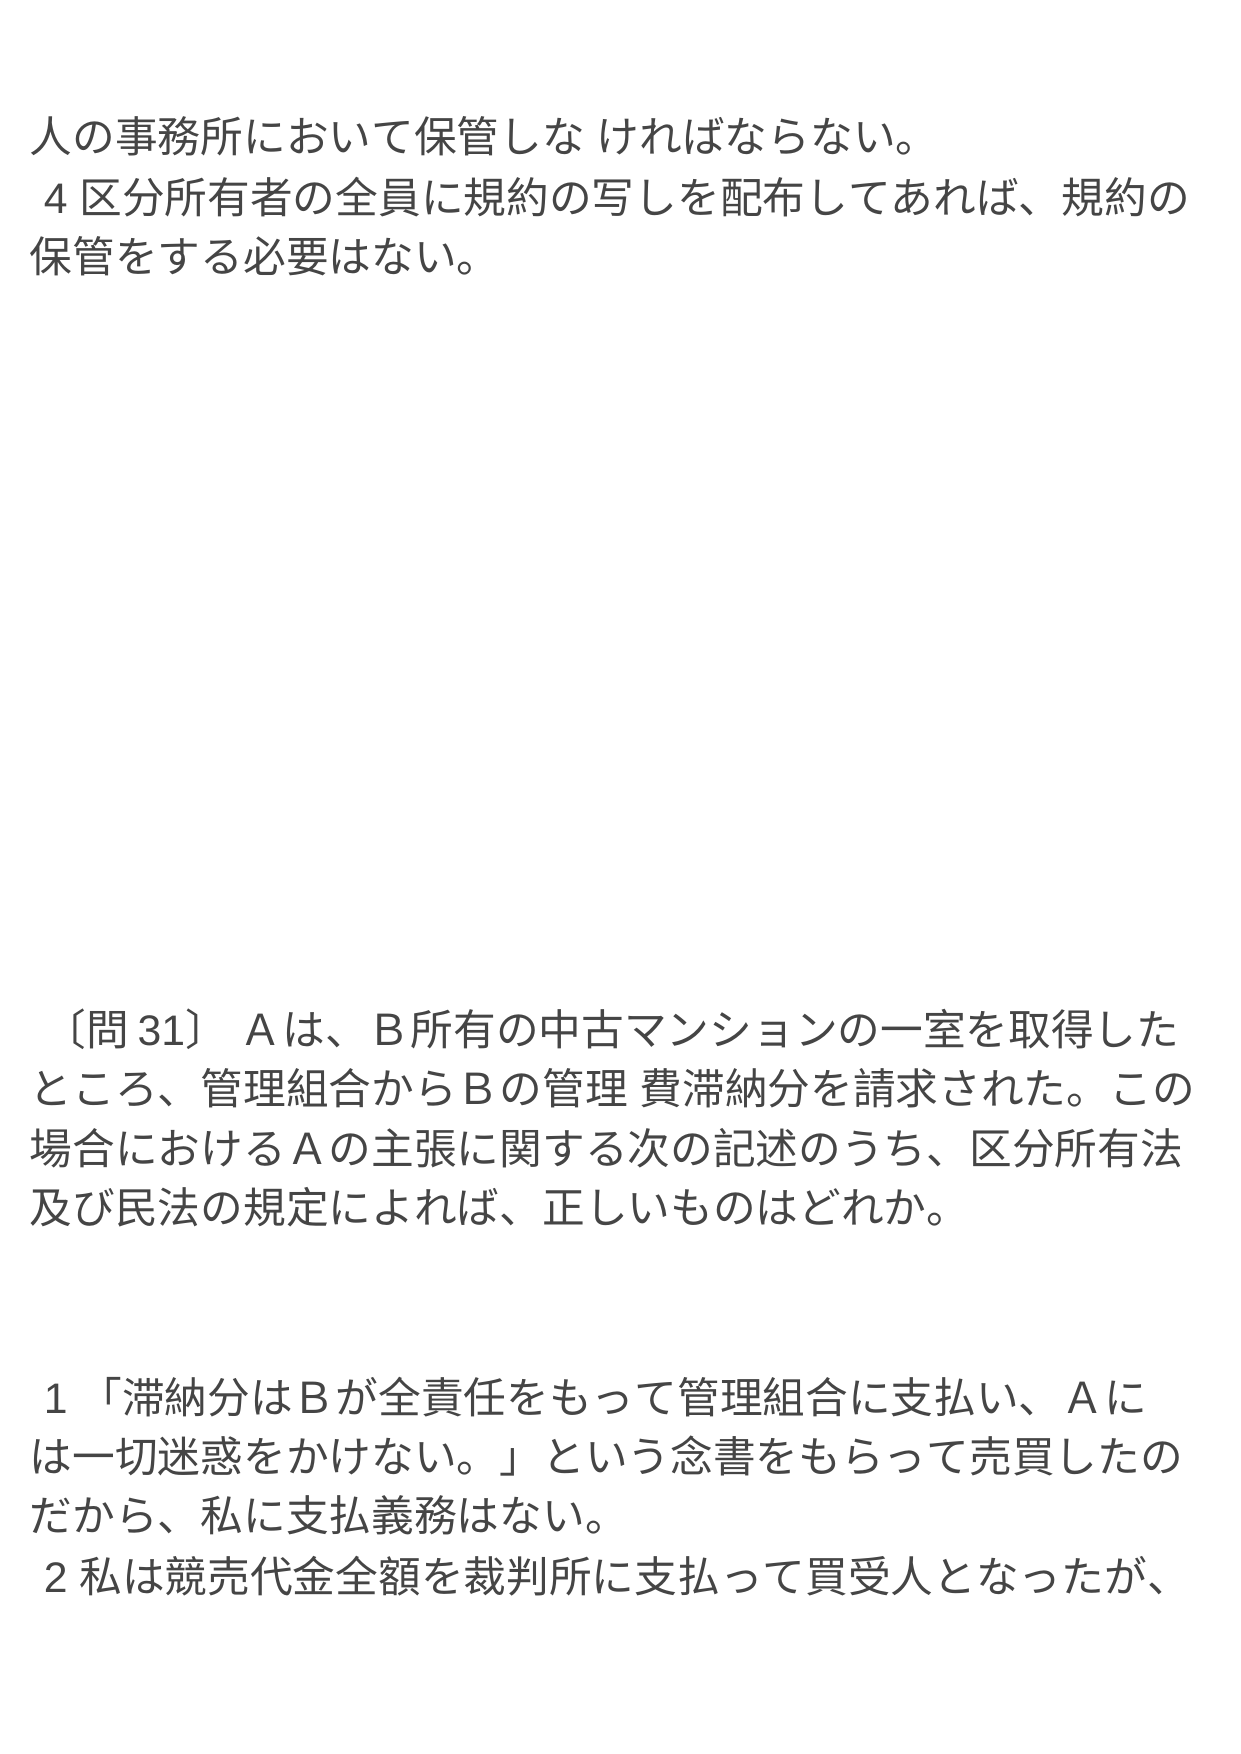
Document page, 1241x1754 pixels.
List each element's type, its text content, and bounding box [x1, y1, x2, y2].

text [29, 111, 1192, 163]
text 4 区分所有者の全員に規約の写しを配布してあれば、規約の保管をする必要はない。 [29, 172, 1210, 283]
text 〔問31〕 Ａは、Ｂ所有の中古マンションの一室を取得したところ、管理組合からＢの管理 費滞納分を請求された。この場合におけるＡの主張に関する次の記述のうち、区分所有法 及び民法の規定によれば、正しいものはどれか。 [29, 1004, 1208, 1234]
text 1 「滞納分はＢが全責任をもって管理組合に支払い、Ａには一切迷惑をかけない。」という念書をもらって売買したのだから、私に支払義務はない。 [29, 1372, 1188, 1542]
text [29, 1551, 1191, 1603]
